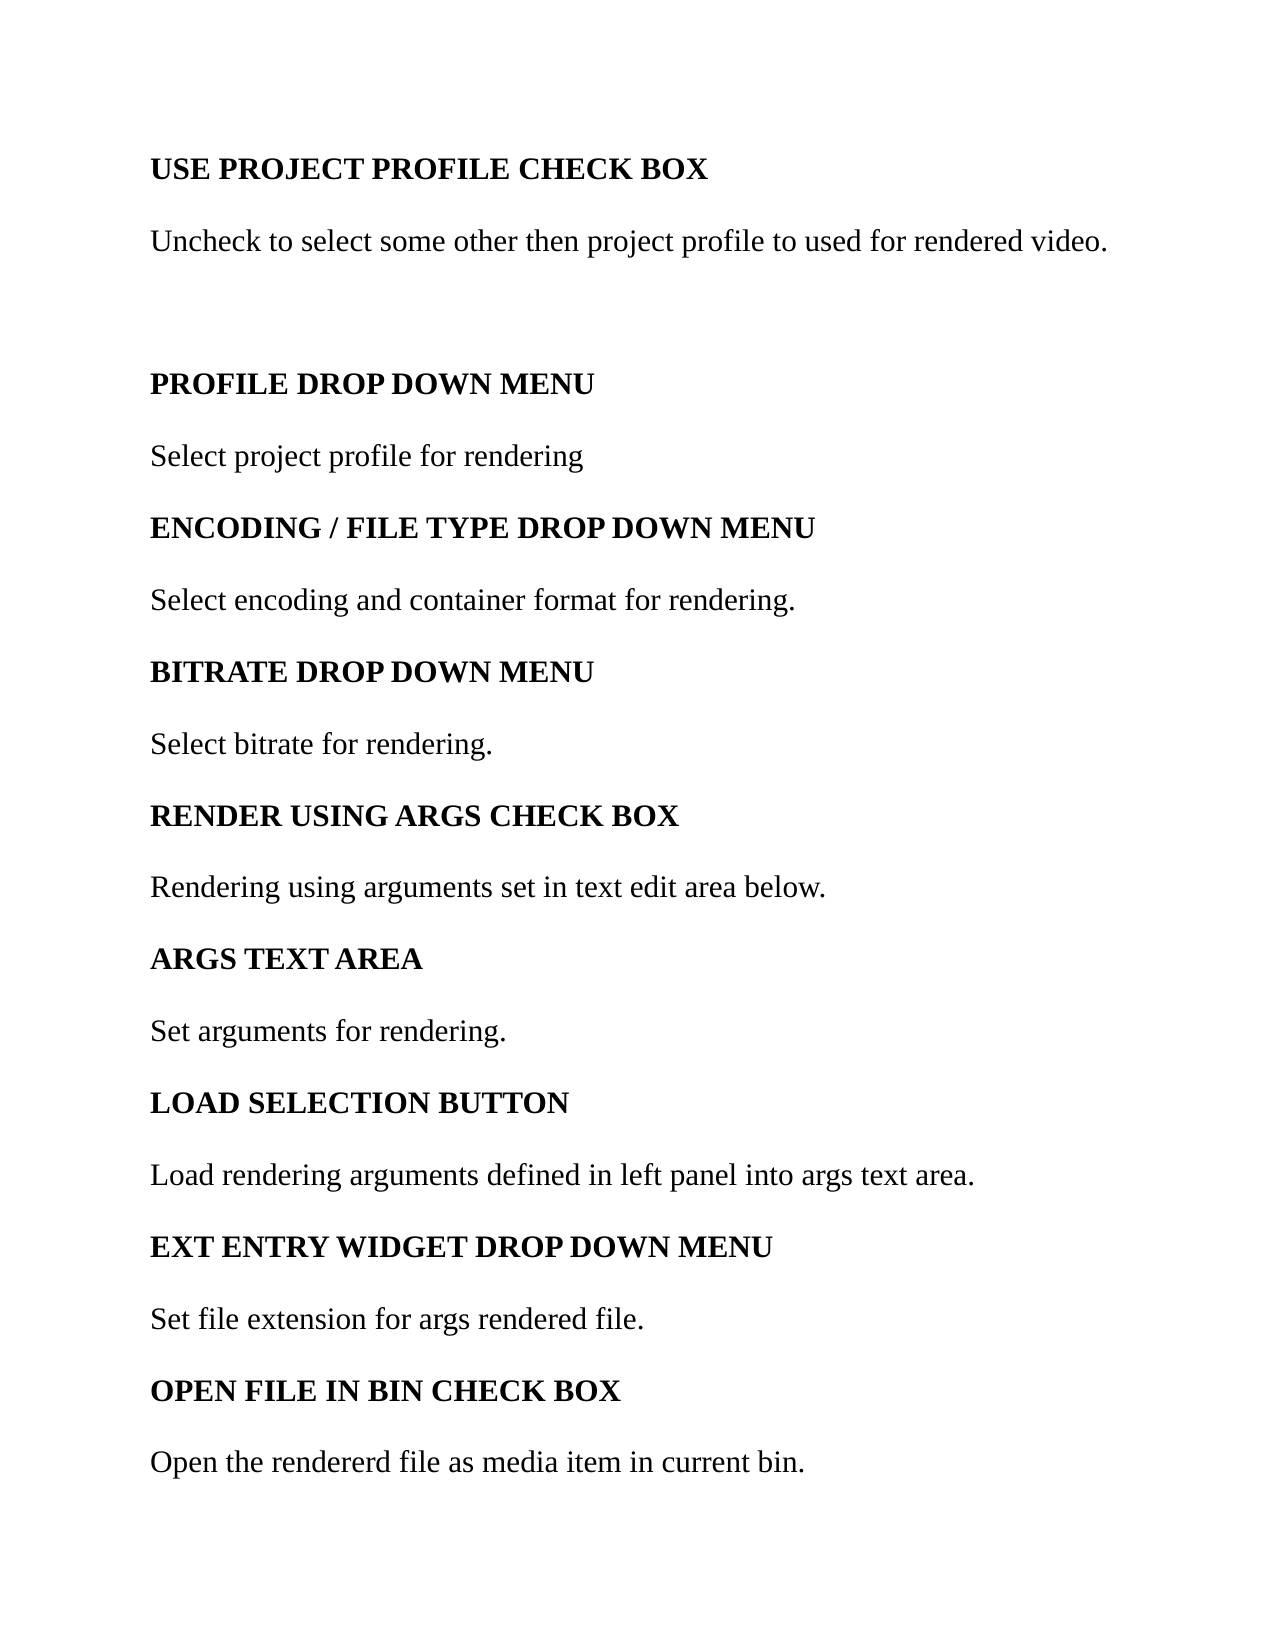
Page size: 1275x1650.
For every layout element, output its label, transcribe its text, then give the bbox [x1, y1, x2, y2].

text Set file extension for args rendered file. [150, 1300, 1125, 1336]
text ARGS TEXT AREA [150, 941, 1125, 977]
text BITRATE DROP DOWN MENU [150, 653, 1125, 689]
text EXT ENTRY WIDGET DROP DOWN MENU [150, 1228, 1125, 1264]
text Uncheck to select some other then project profile to used for rendered video. [150, 222, 1125, 258]
text PROFILE DROP DOWN MENU [150, 366, 1125, 402]
text ENCODING / FILE TYPE DROP DOWN MENU [150, 509, 1125, 545]
text USE PROJECT PROFILE CHECK BOX [150, 150, 1125, 186]
text Rendering using arguments set in text edit area below. [150, 869, 1125, 905]
text RENDER USING ARGS CHECK BOX [150, 797, 1125, 833]
text Load rendering arguments defined in left panel into args text area. [150, 1156, 1125, 1192]
text Select encoding and container format for rendering. [150, 581, 1125, 617]
text Set arguments for rendering. [150, 1012, 1125, 1048]
text LOAD SELECTION BUTTON [150, 1084, 1125, 1120]
text Select project profile for rendering [150, 437, 1125, 473]
text OPEN FILE IN BIN CHECK BOX [150, 1372, 1125, 1408]
text Open the rendererd file as media item in current bin. [150, 1444, 1125, 1480]
text Select bitrate for rendering. [150, 725, 1125, 761]
